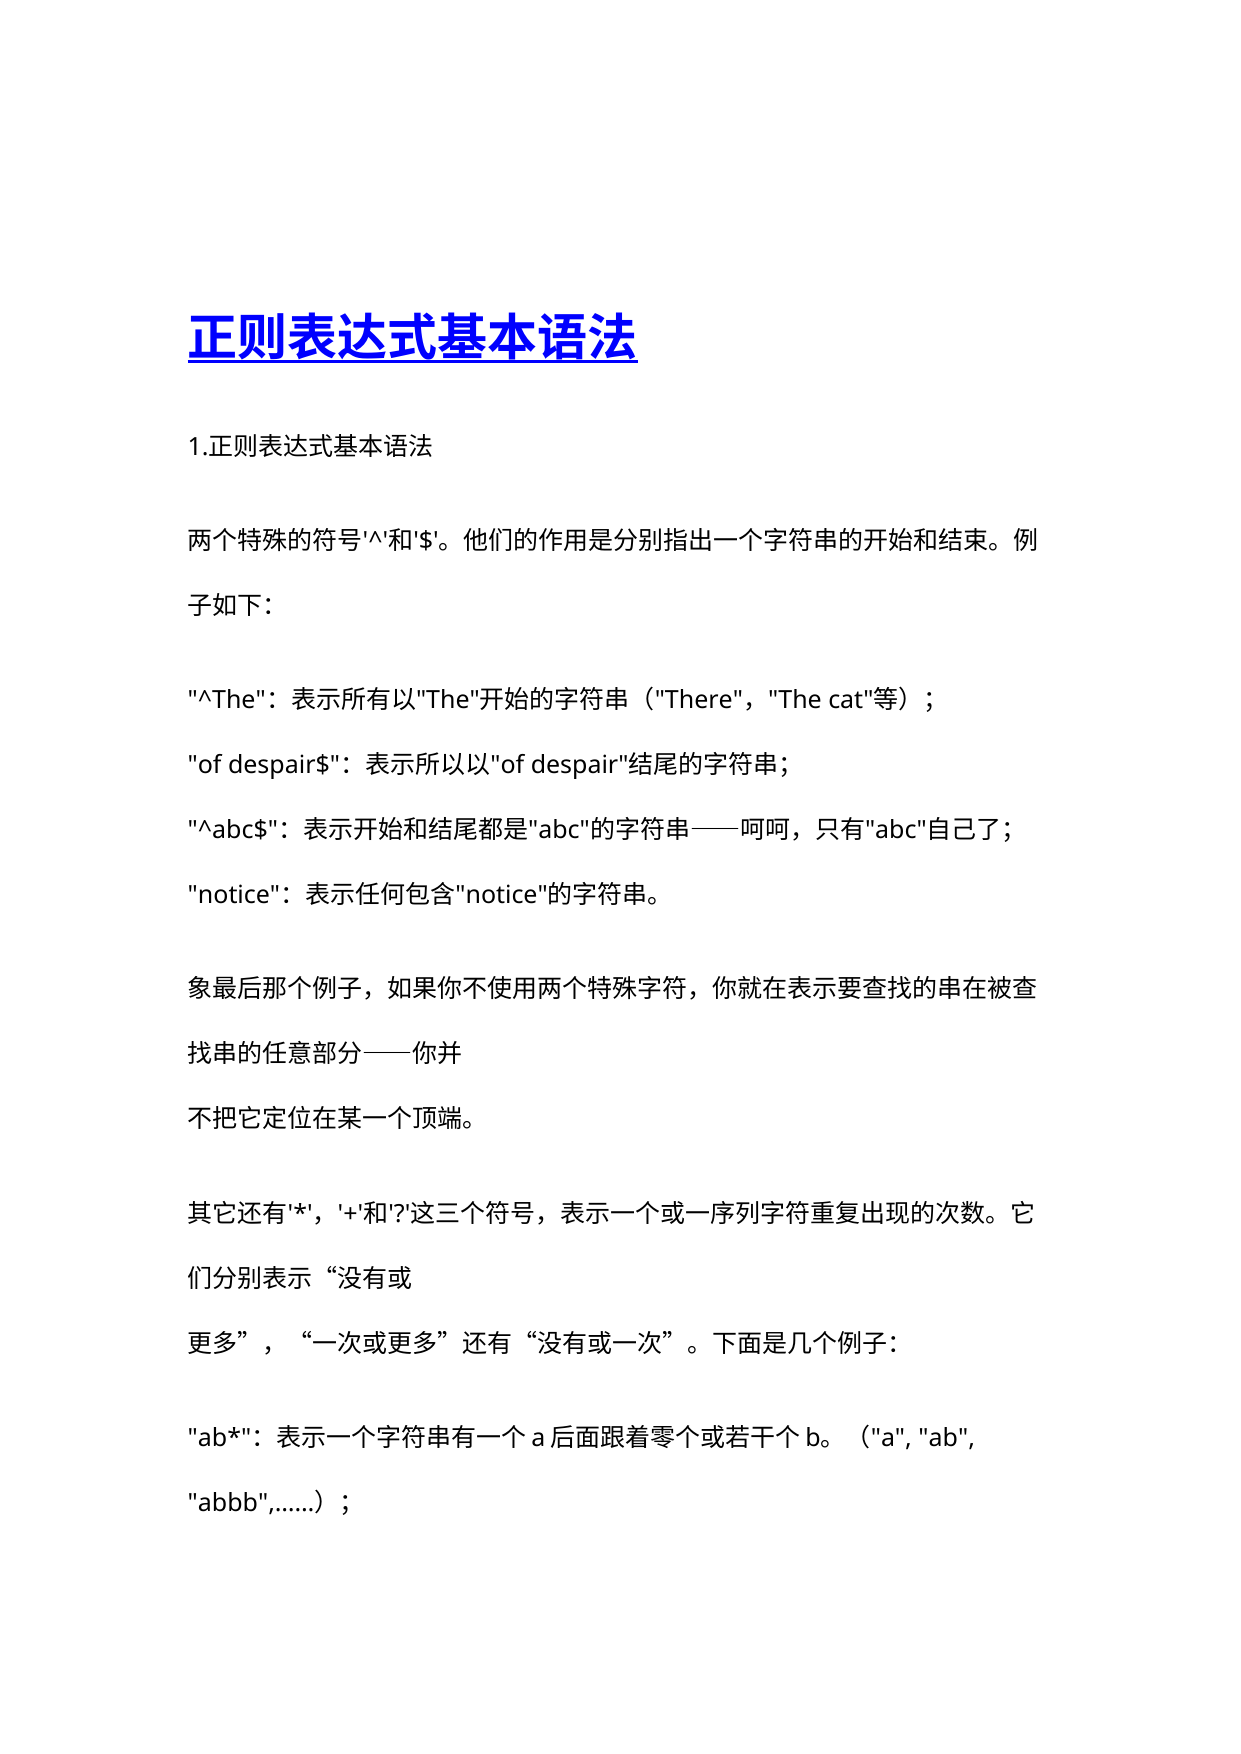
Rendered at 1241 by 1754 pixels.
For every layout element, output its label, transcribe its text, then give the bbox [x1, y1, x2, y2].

text 象最后那个例子，如果你不使用两个特殊字符，你就在表示要查找的串在被查找串的任意部分——你并 不把它定位在某一个顶端。 [187, 954, 1053, 1149]
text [187, 1403, 1053, 1533]
text 其它还有'*'，'+'和'?'这三个符号，表示一个或一序列字符重复出现的次数。它们分别表示“没有或 更多”，“一次或更多”还有“没有或一次”。下面是几个例子： [187, 1179, 1053, 1374]
text 1.正则表达式基本语法 [187, 412, 1053, 477]
text 正则表达式基本语法 [187, 285, 1053, 383]
text "^The"：表示所有以"The"开始的字符串（"There"，"The cat"等）； "of despair$"：表示所以以"of despair"结尾的字符串； "^abc$"：表示开始和结尾都是"abc"的字符串——呵呵，只有"abc"自己了； "notice"：表示任何包含"notice"的字符串。 [187, 665, 1053, 925]
text 两个特殊的符号'^'和'$'。他们的作用是分别指出一个字符串的开始和结束。例子如下： [187, 506, 1053, 636]
